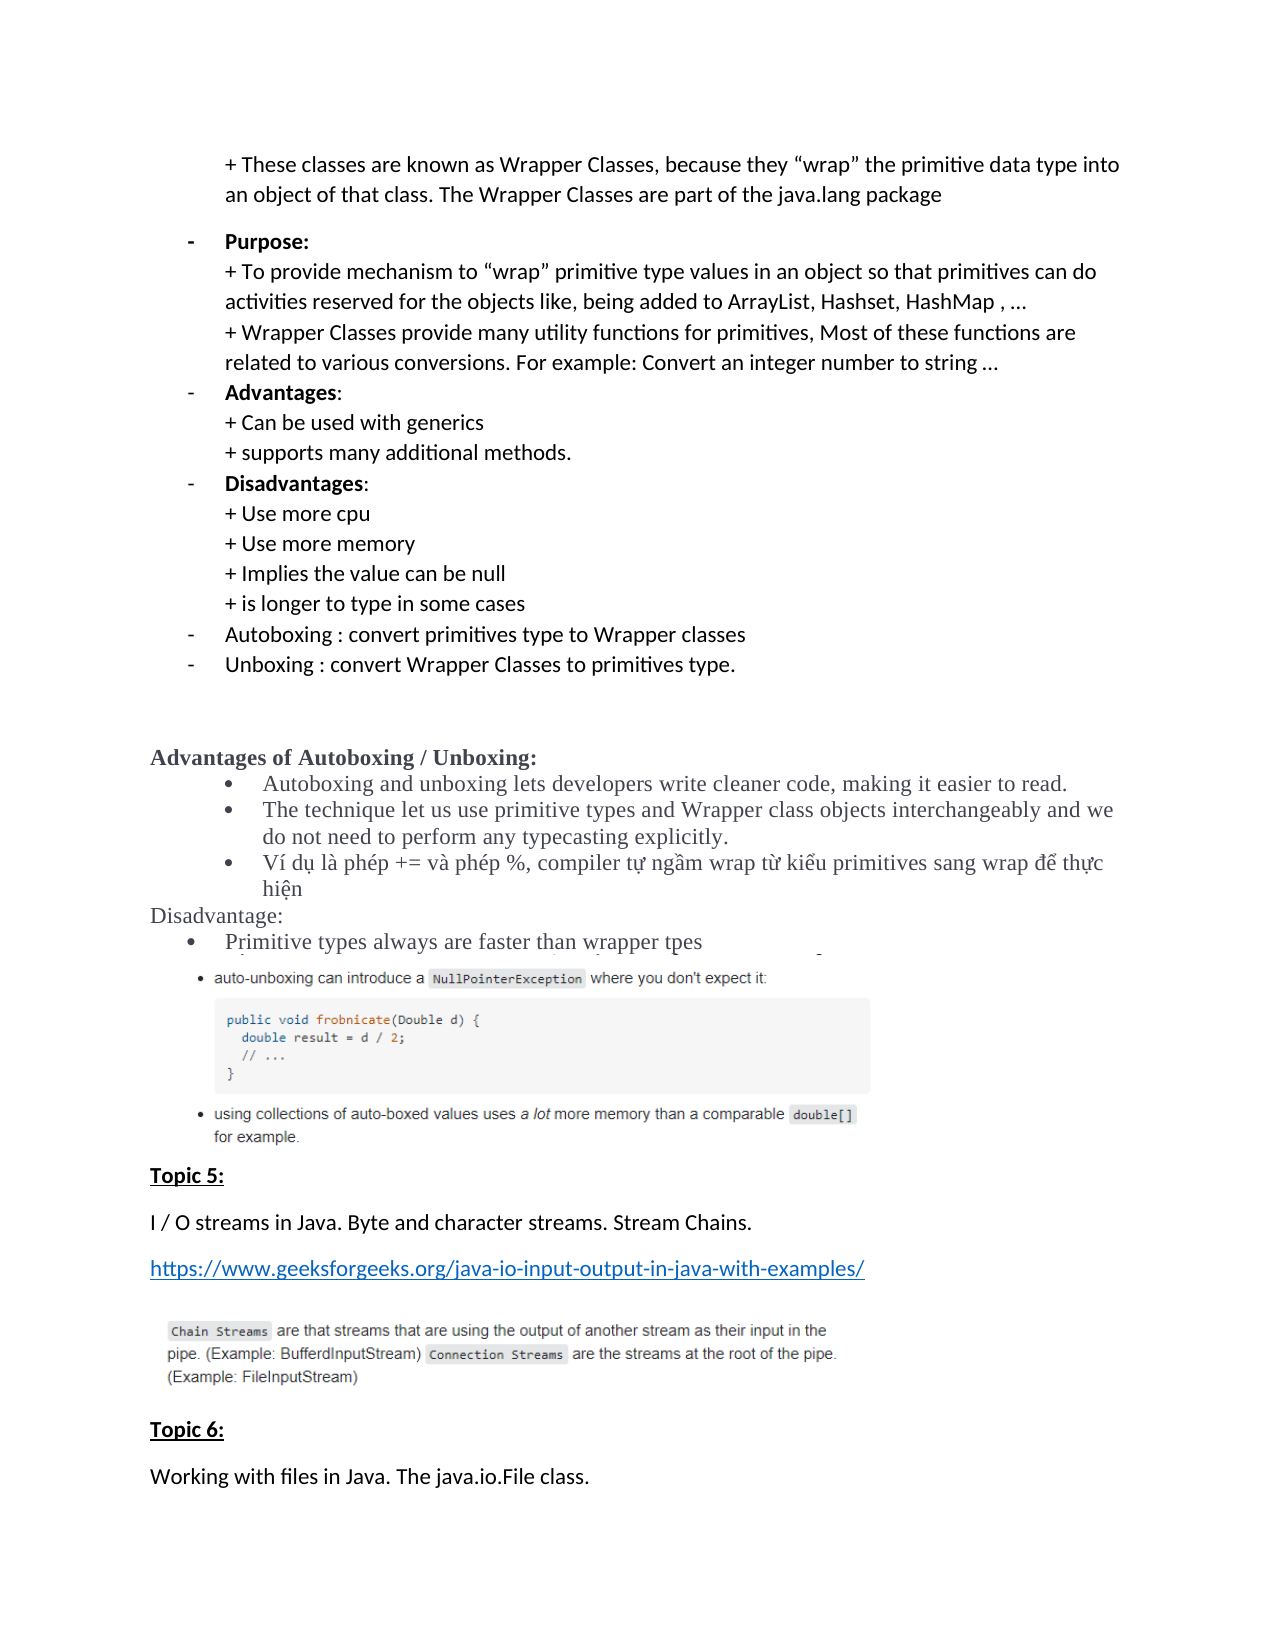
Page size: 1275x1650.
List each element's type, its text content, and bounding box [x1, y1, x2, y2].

list Disadvantages: [187, 469, 1125, 497]
picture [150, 1301, 853, 1397]
picture [150, 954, 882, 1161]
text Working with files in Java. The java.io.File class. [150, 1462, 1125, 1490]
text + These classes are known as Wrapper Classes, because they “wrap” the primitive data type into an object of that class. The Wrapper Classes are part of the java.lang package [225, 150, 1125, 208]
list + To provide mechanism to “wrap” primitive type values in an object so that primitives can do activities reserved for the objects like, being added to ArrayList, Hashset, HashMap , … [225, 257, 1125, 316]
list + Use more memory [225, 529, 1125, 557]
list Ví dụ là phép += và phép %, compiler tự ngầm wrap từ kiểu primitives sang wrap để thực hiện [225, 849, 1125, 902]
list + Implies the value can be null [225, 559, 1125, 587]
list Purpose: [187, 227, 1125, 255]
text Topic 6: [150, 1415, 1125, 1443]
list Unboxing : convert Wrapper Classes to primitives type. [187, 650, 1125, 678]
text I / O streams in Java. Byte and character streams. Stream Chains. [150, 1208, 1125, 1236]
text Topic 5: [150, 1161, 1125, 1189]
list The technique let us use primitive types and Wrapper class objects interchangeably and we do not need to perform any typecasting explicitly. [225, 796, 1125, 849]
text Disadvantage: [150, 902, 1125, 928]
list Autoboxing : convert primitives type to Wrapper classes [187, 620, 1125, 648]
text Advantages of Autoboxing / Unboxing: [150, 744, 1125, 770]
list + Can be used with generics [225, 408, 1125, 436]
list + supports many additional methods. [225, 438, 1125, 467]
list Advantages: [187, 378, 1125, 406]
list + Use more cpu [225, 499, 1125, 527]
list Autoboxing and unboxing lets developers write cleaner code, making it easier to read. [225, 770, 1125, 796]
list Primitive types always are faster than wrapper tpes [187, 928, 1125, 954]
list + Wrapper Classes provide many utility functions for primitives, Most of these functions are related to various conversions. For example: Convert an integer number to string … [225, 318, 1125, 376]
text https://www.geeksforgeeks.org/java-io-input-output-in-java-with-examples/ [150, 1254, 1125, 1283]
list + is longer to type in some cases [225, 589, 1125, 618]
